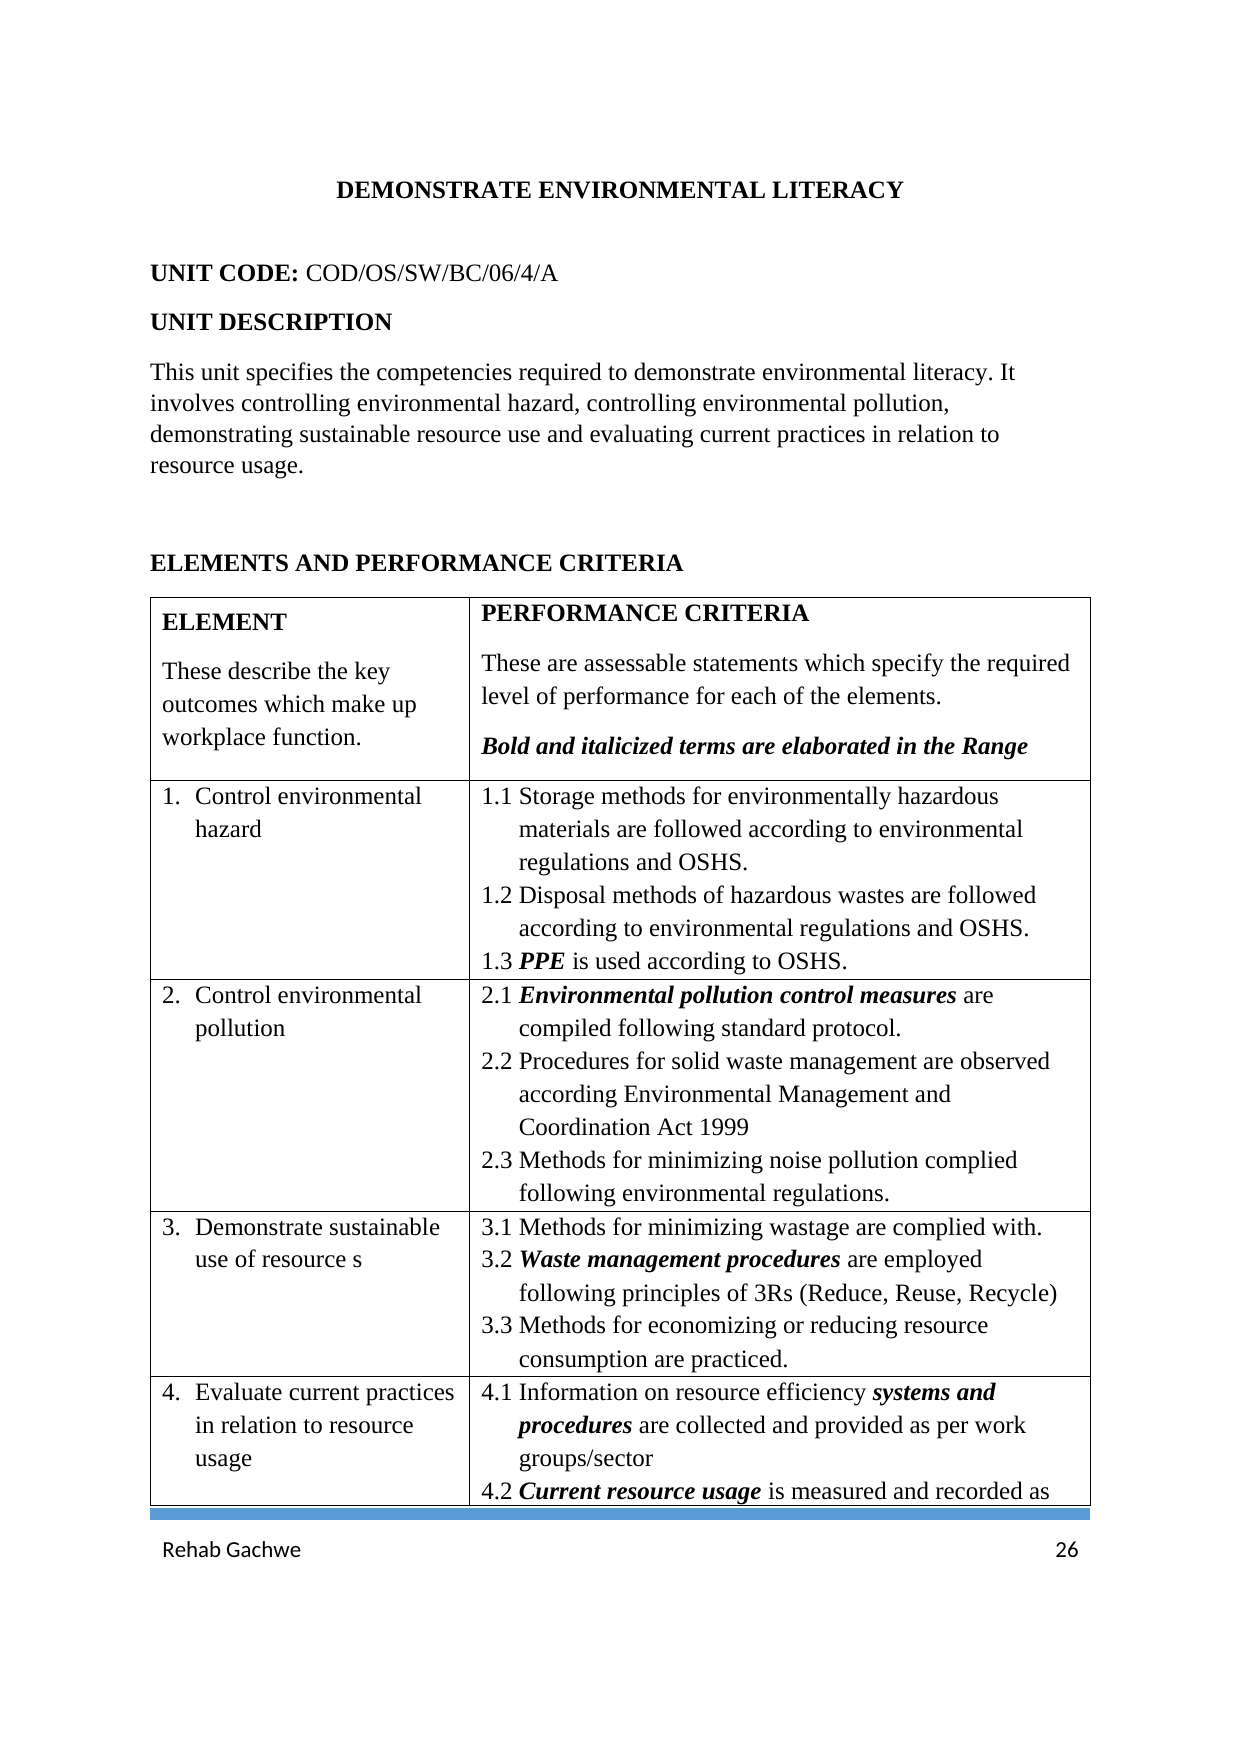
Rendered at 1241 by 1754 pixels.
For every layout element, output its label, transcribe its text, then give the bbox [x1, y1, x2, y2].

table_cell Storage methods for environmentally hazardous materials are followed according to environmental regulations and OSHS. Disposal methods of hazardous wastes are followed according to environmental regulations and OSHS. PPE is used according to OSHS. [470, 781, 1090, 979]
table_cell Environmental pollution control measures are compiled following standard protocol. Procedures for solid waste management are observed according Environmental Management and Coordination Act 1999 Methods for minimizing noise pollution complied following environmental regulations. [470, 980, 1090, 1211]
text ELEMENTS AND PERFORMANCE CRITERIA [150, 548, 1090, 576]
table_cell Demonstrate sustainable use of resource s [151, 1212, 469, 1376]
table_header ELEMENT These describe the key outcomes which make up workplace function. [151, 598, 469, 780]
text This unit specifies the competencies required to demonstrate environmental literacy. It involves controlling environmental hazard, controlling environmental pollution, demonstrating sustainable resource use and evaluating current practices in relation to resource usage. [150, 357, 1090, 479]
table_cell Control environmental hazard [151, 781, 469, 979]
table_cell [470, 1377, 1090, 1505]
table_header PERFORMANCE CRITERIA These are assessable statements which specify the required level of performance for each of the elements. Bold and italicized terms are elaborated in the Range [470, 598, 1090, 780]
text UNIT CODE: COD/OS/SW/BC/06/4/A [150, 258, 1090, 286]
text UNIT DESCRIPTION [150, 307, 1090, 336]
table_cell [151, 1377, 469, 1505]
table_cell Control environmental pollution [151, 980, 469, 1211]
table_cell Methods for minimizing wastage are complied with. Waste management procedures are employed following principles of 3Rs (Reduce, Reuse, Recycle) Methods for economizing or reducing resource consumption are practiced. [470, 1212, 1090, 1376]
text DEMONSTRATE ENVIRONMENTAL LITERACY [150, 175, 1090, 204]
